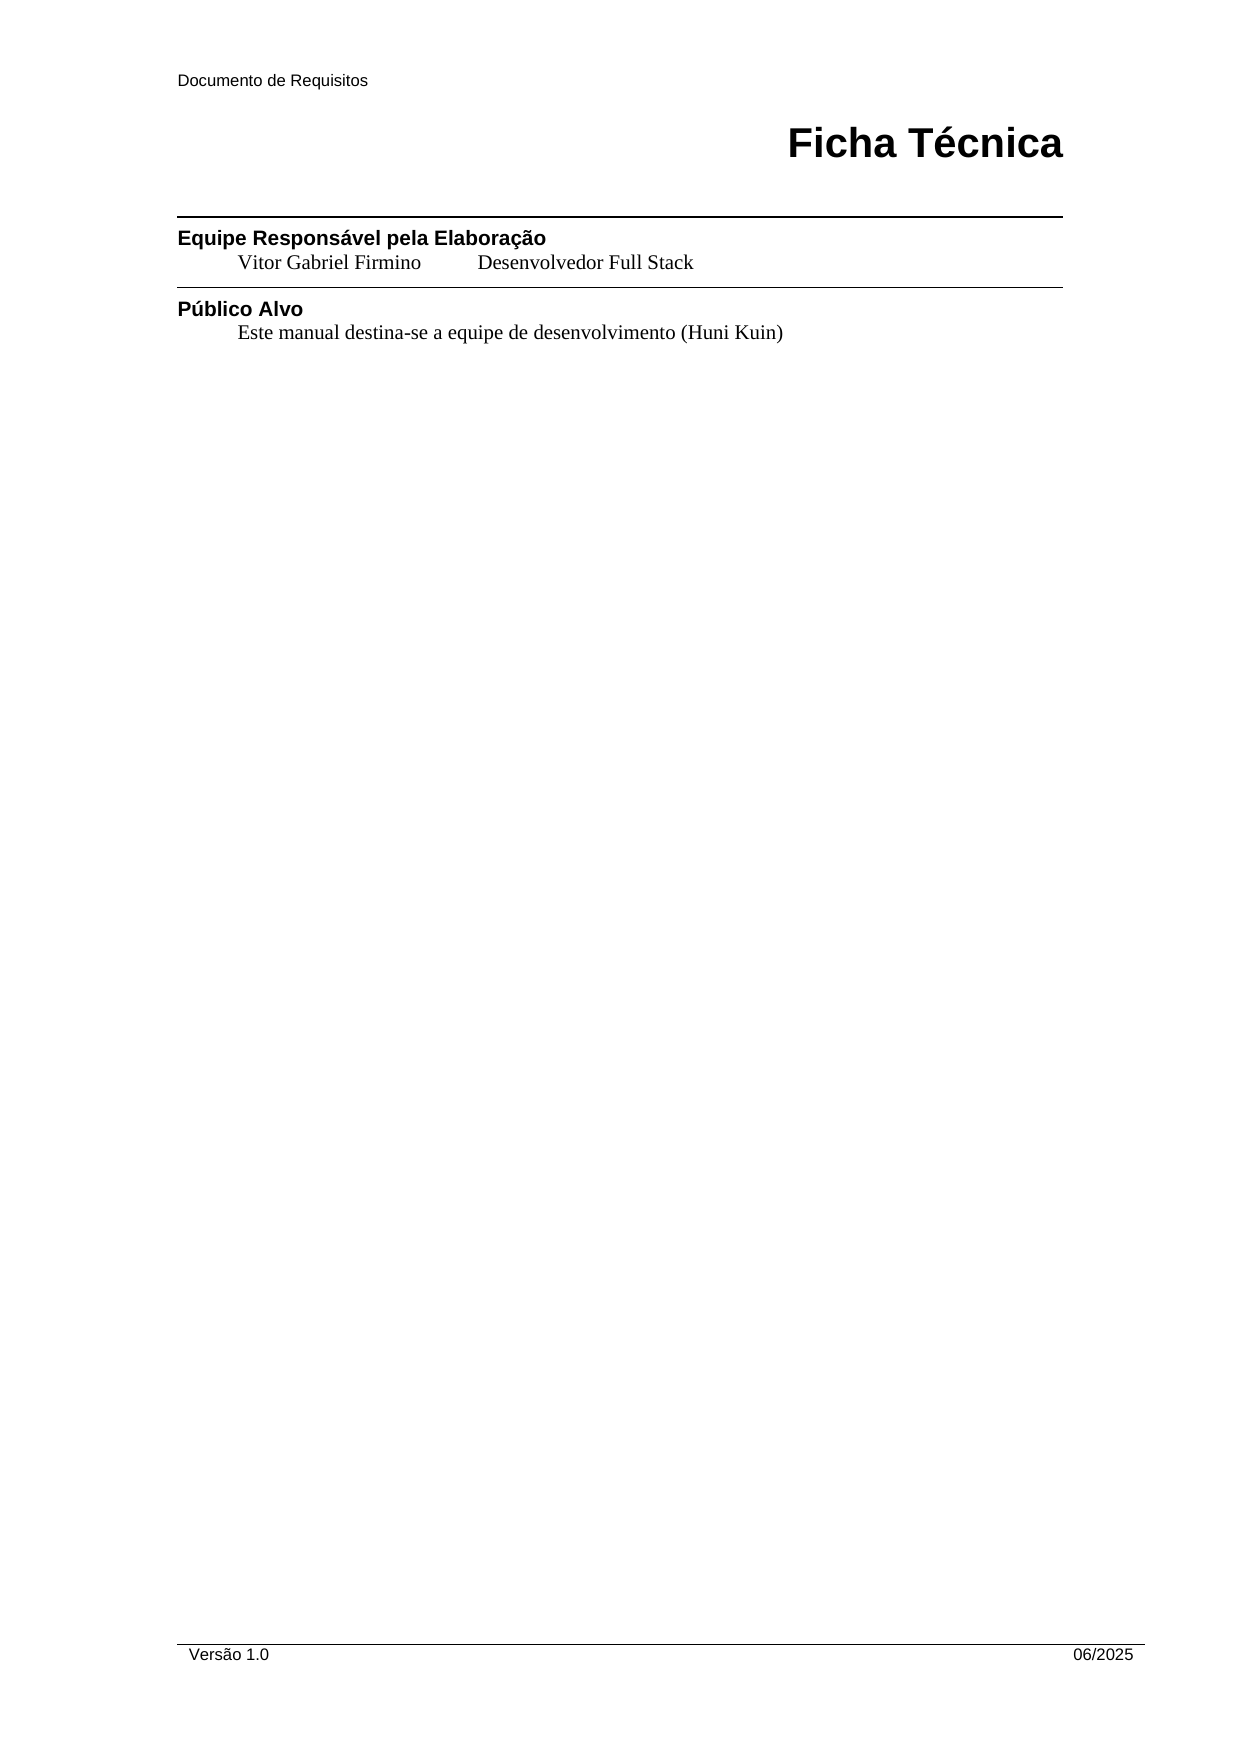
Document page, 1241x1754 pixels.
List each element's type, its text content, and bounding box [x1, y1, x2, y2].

text Público Alvo [177, 288, 1063, 320]
text Equipe Responsável pela Elaboração [177, 218, 1063, 250]
text Ficha Técnica [177, 118, 1063, 166]
text Este manual destina-se a equipe de desenvolvimento (Huni Kuin) [237, 320, 1063, 344]
text Vitor Gabriel Firmino Desenvolvedor Full Stack [237, 250, 1063, 274]
